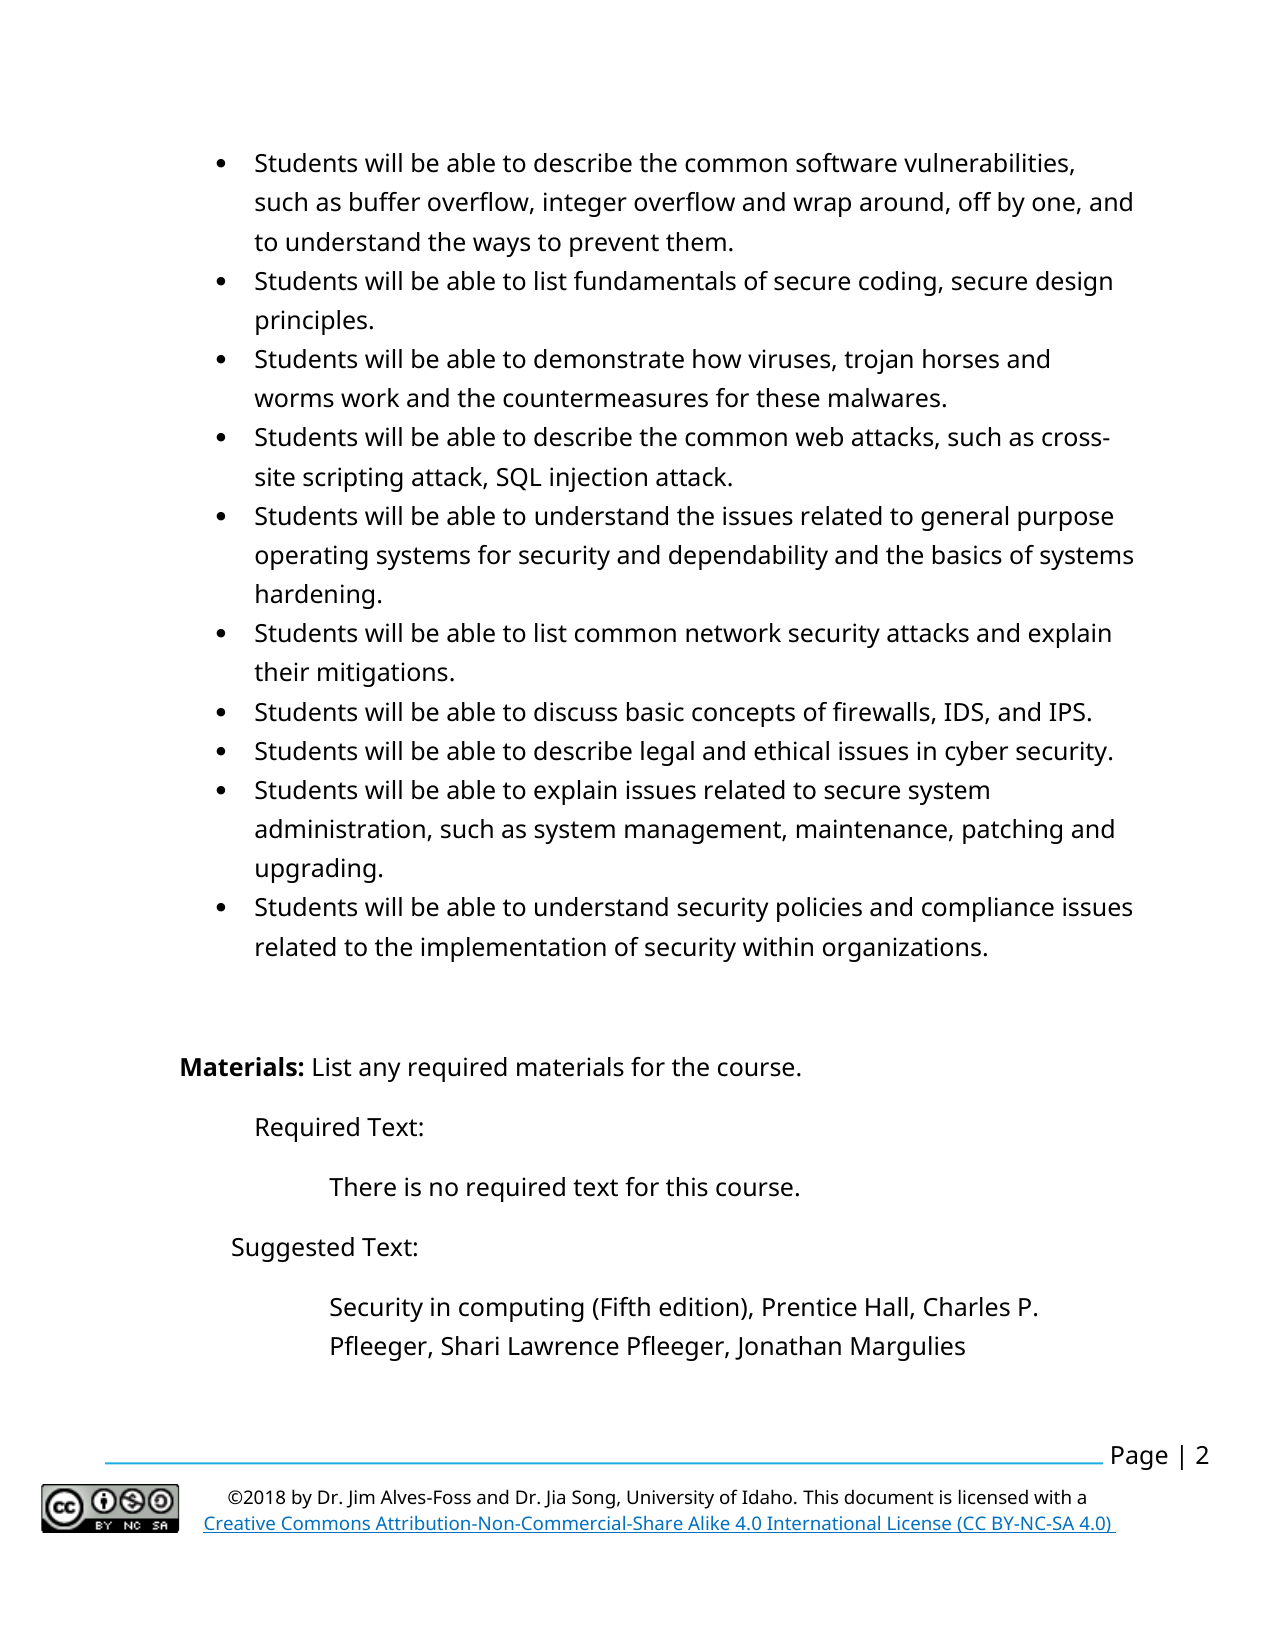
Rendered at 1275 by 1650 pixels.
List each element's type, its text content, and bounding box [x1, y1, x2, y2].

list Students will be able to list fundamentals of secure coding, secure design principles. [217, 263, 1135, 337]
list Students will be able to describe the common web attacks, such as cross-site scripting attack, SQL injection attack. [217, 420, 1135, 493]
text There is no required text for this course. [254, 1169, 1135, 1203]
list Students will be able to discuss basic concepts of firewalls, IDS, and IPS. [217, 694, 1135, 728]
text Required Text: [254, 1109, 1135, 1143]
text Security in computing (Fifth edition), Prentice Hall, Charles P. Pfleeger, Shari Lawrence Pfleeger, Jonathan Margulies [329, 1289, 1135, 1362]
picture [41, 1484, 180, 1533]
list Students will be able to understand the issues related to general purpose operating systems for security and dependability and the basics of systems hardening. [217, 498, 1135, 611]
list Students will be able to list common network security attacks and explain their mitigations. [217, 616, 1135, 689]
text Materials: List any required materials for the course. [179, 1049, 1135, 1083]
list Students will be able to explain issues related to secure system administration, such as system management, maintenance, patching and upgrading. [217, 772, 1135, 885]
list Students will be able to demonstrate how viruses, trojan horses and worms work and the countermeasures for these malwares. [217, 342, 1135, 415]
text Suggested Text: [179, 1229, 1135, 1263]
list Students will be able to describe legal and ethical issues in cyber security. [217, 733, 1135, 767]
list Students will be able to describe the common software vulnerabilities, such as buffer overflow, integer overflow and wrap around, off by one, and to understand the ways to prevent them. [217, 146, 1135, 258]
list Students will be able to understand security policies and compliance issues related to the implementation of security within organizations. [217, 890, 1135, 963]
